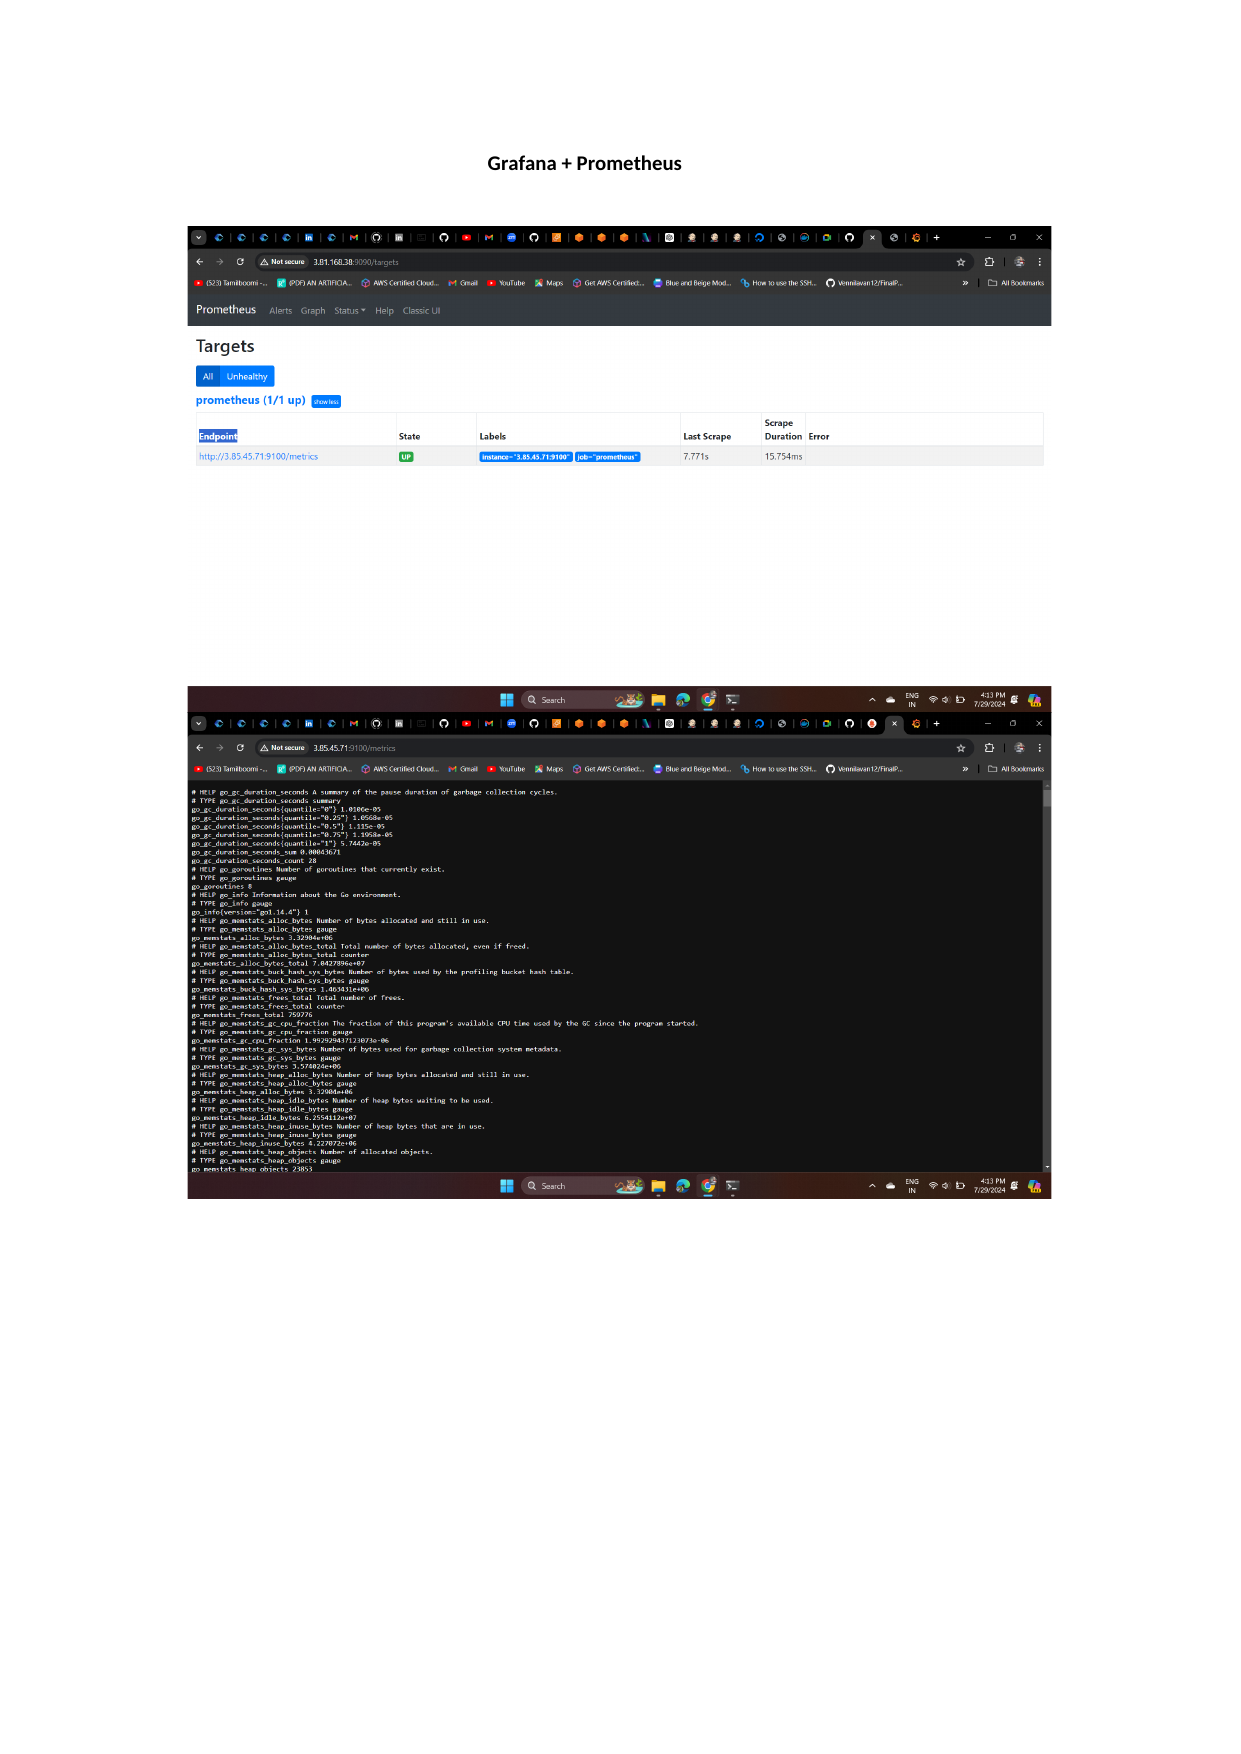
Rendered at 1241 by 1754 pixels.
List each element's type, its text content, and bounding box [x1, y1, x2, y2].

picture [187, 226, 1052, 1199]
text Grafana + Prometheus [187, 150, 1053, 175]
